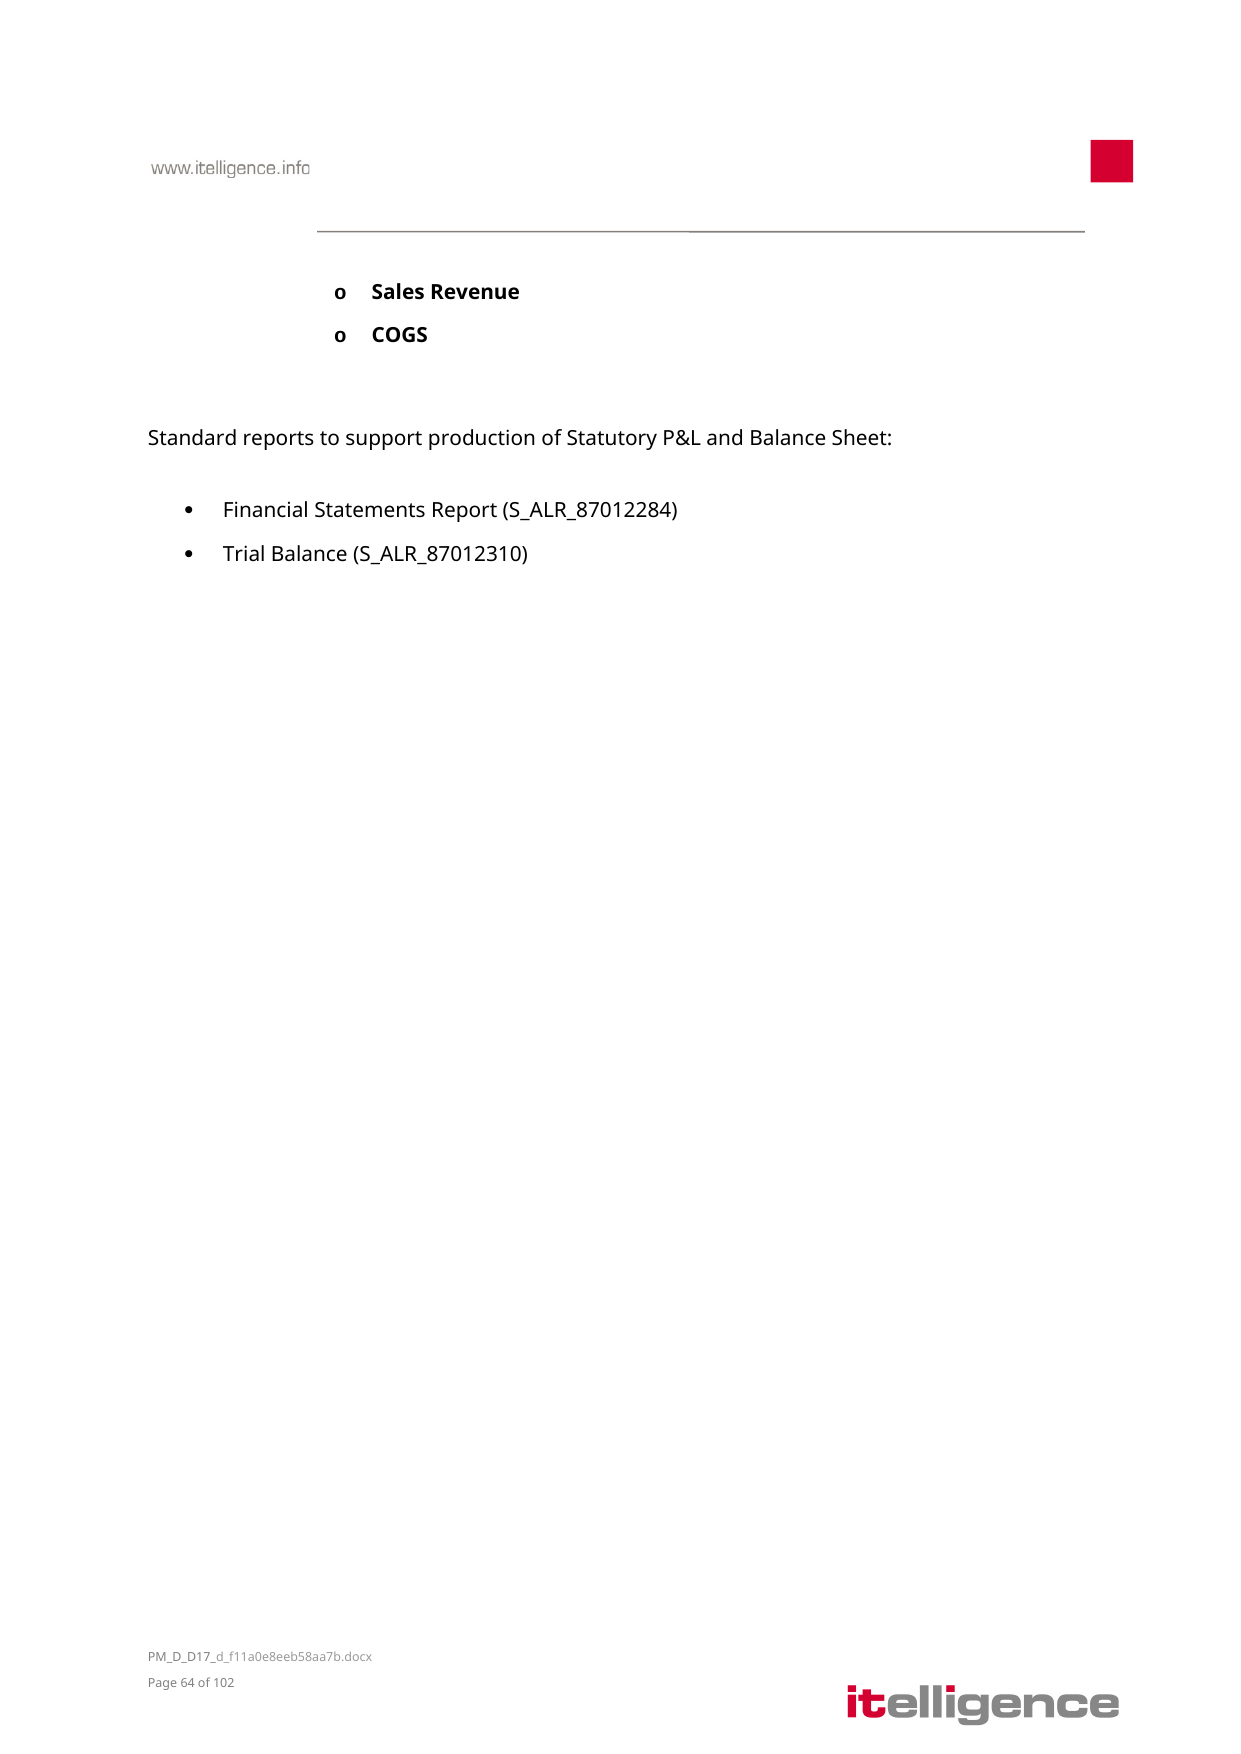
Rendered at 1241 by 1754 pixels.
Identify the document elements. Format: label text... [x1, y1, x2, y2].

list Trial Balance (S_ALR_87012310) [185, 539, 1092, 567]
list Sales Revenue [334, 277, 1092, 306]
list COGS [334, 321, 1092, 349]
text Standard reports to support production of Statutory P&L and Balance Sheet: [148, 423, 1092, 452]
list Financial Statements Report (S_ALR_87012284) [185, 495, 1092, 524]
picture [150, 157, 310, 178]
picture [847, 1683, 1119, 1726]
